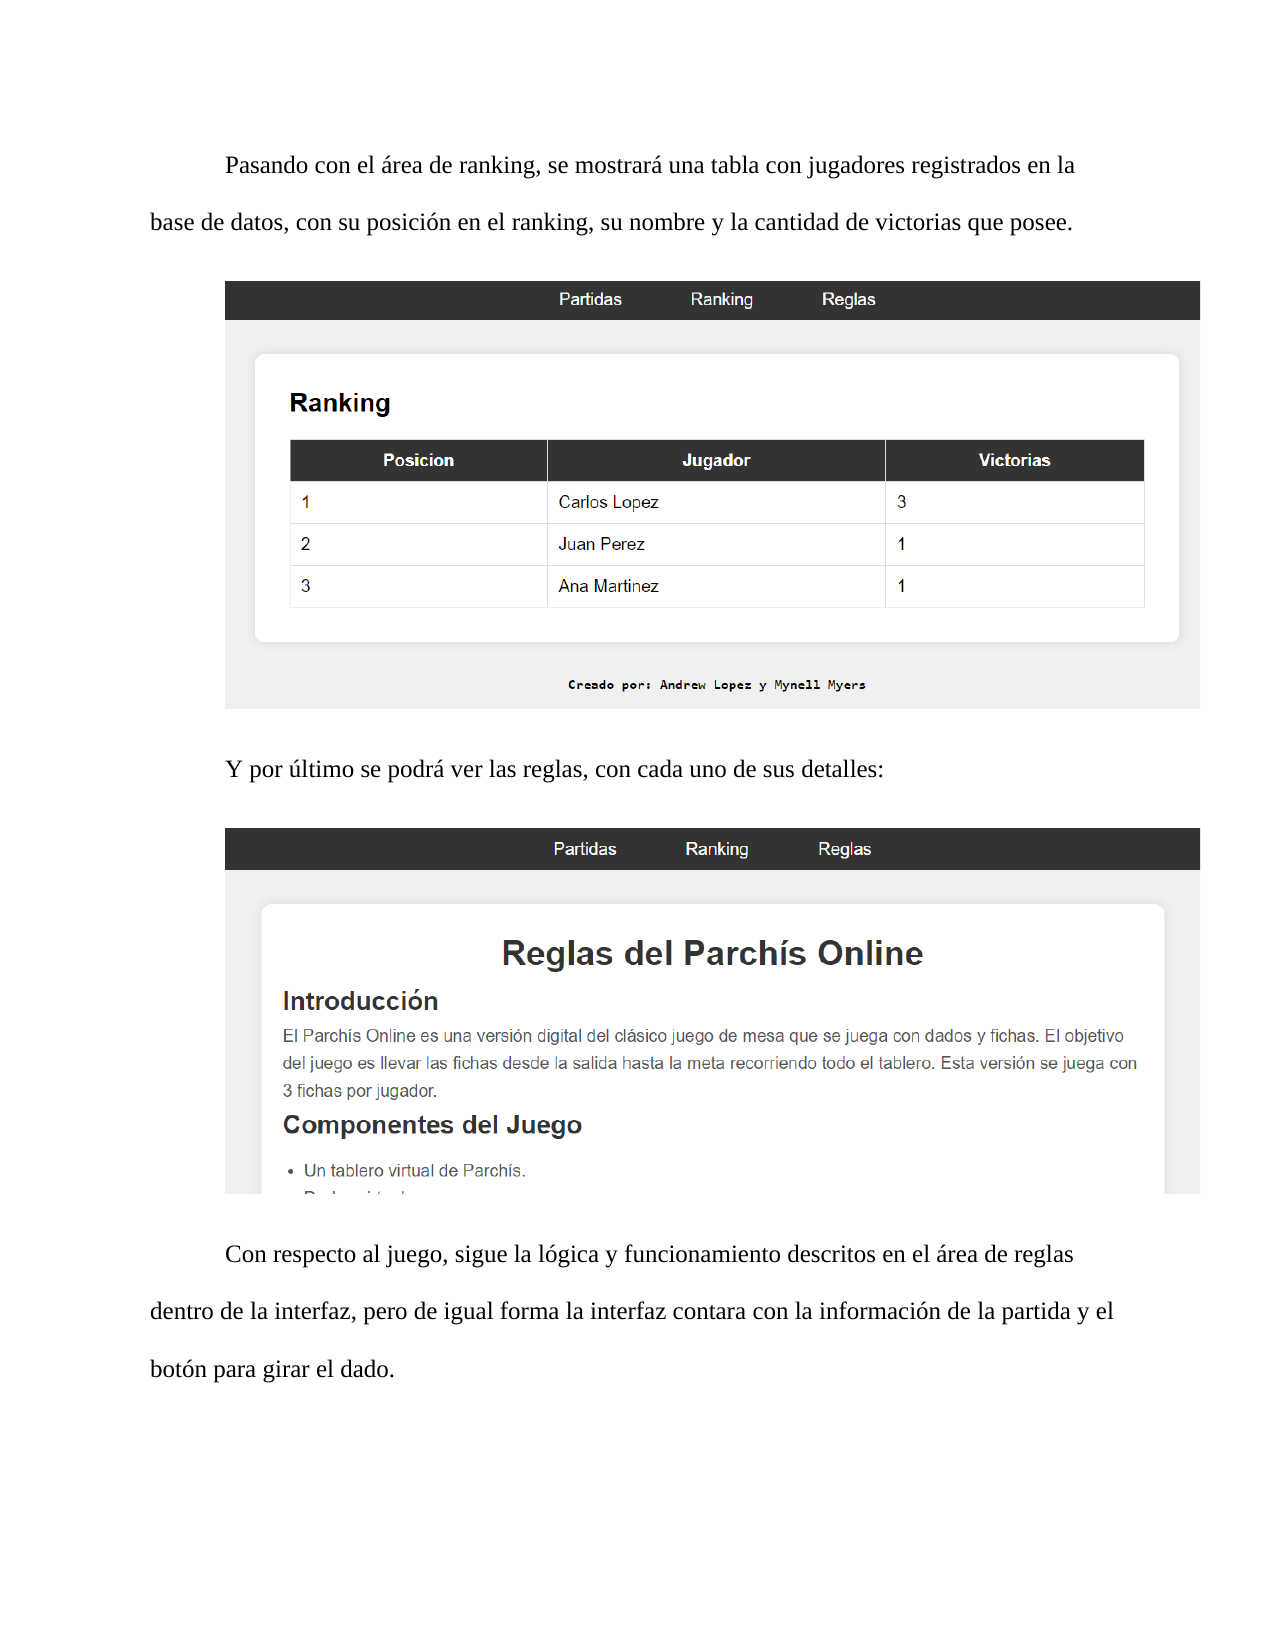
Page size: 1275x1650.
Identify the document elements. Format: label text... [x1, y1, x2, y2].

text Y por último se podrá ver las reglas, con cada uno de sus detalles: [150, 754, 1125, 783]
picture [225, 828, 1200, 1194]
picture [225, 281, 1200, 709]
text Con respecto al juego, sigue la lógica y funcionamiento descritos en el área de reglas dentro de la interfaz, pero de igual forma la interfaz contara con la información de la partida y el botón para girar el dado. [150, 1239, 1125, 1383]
